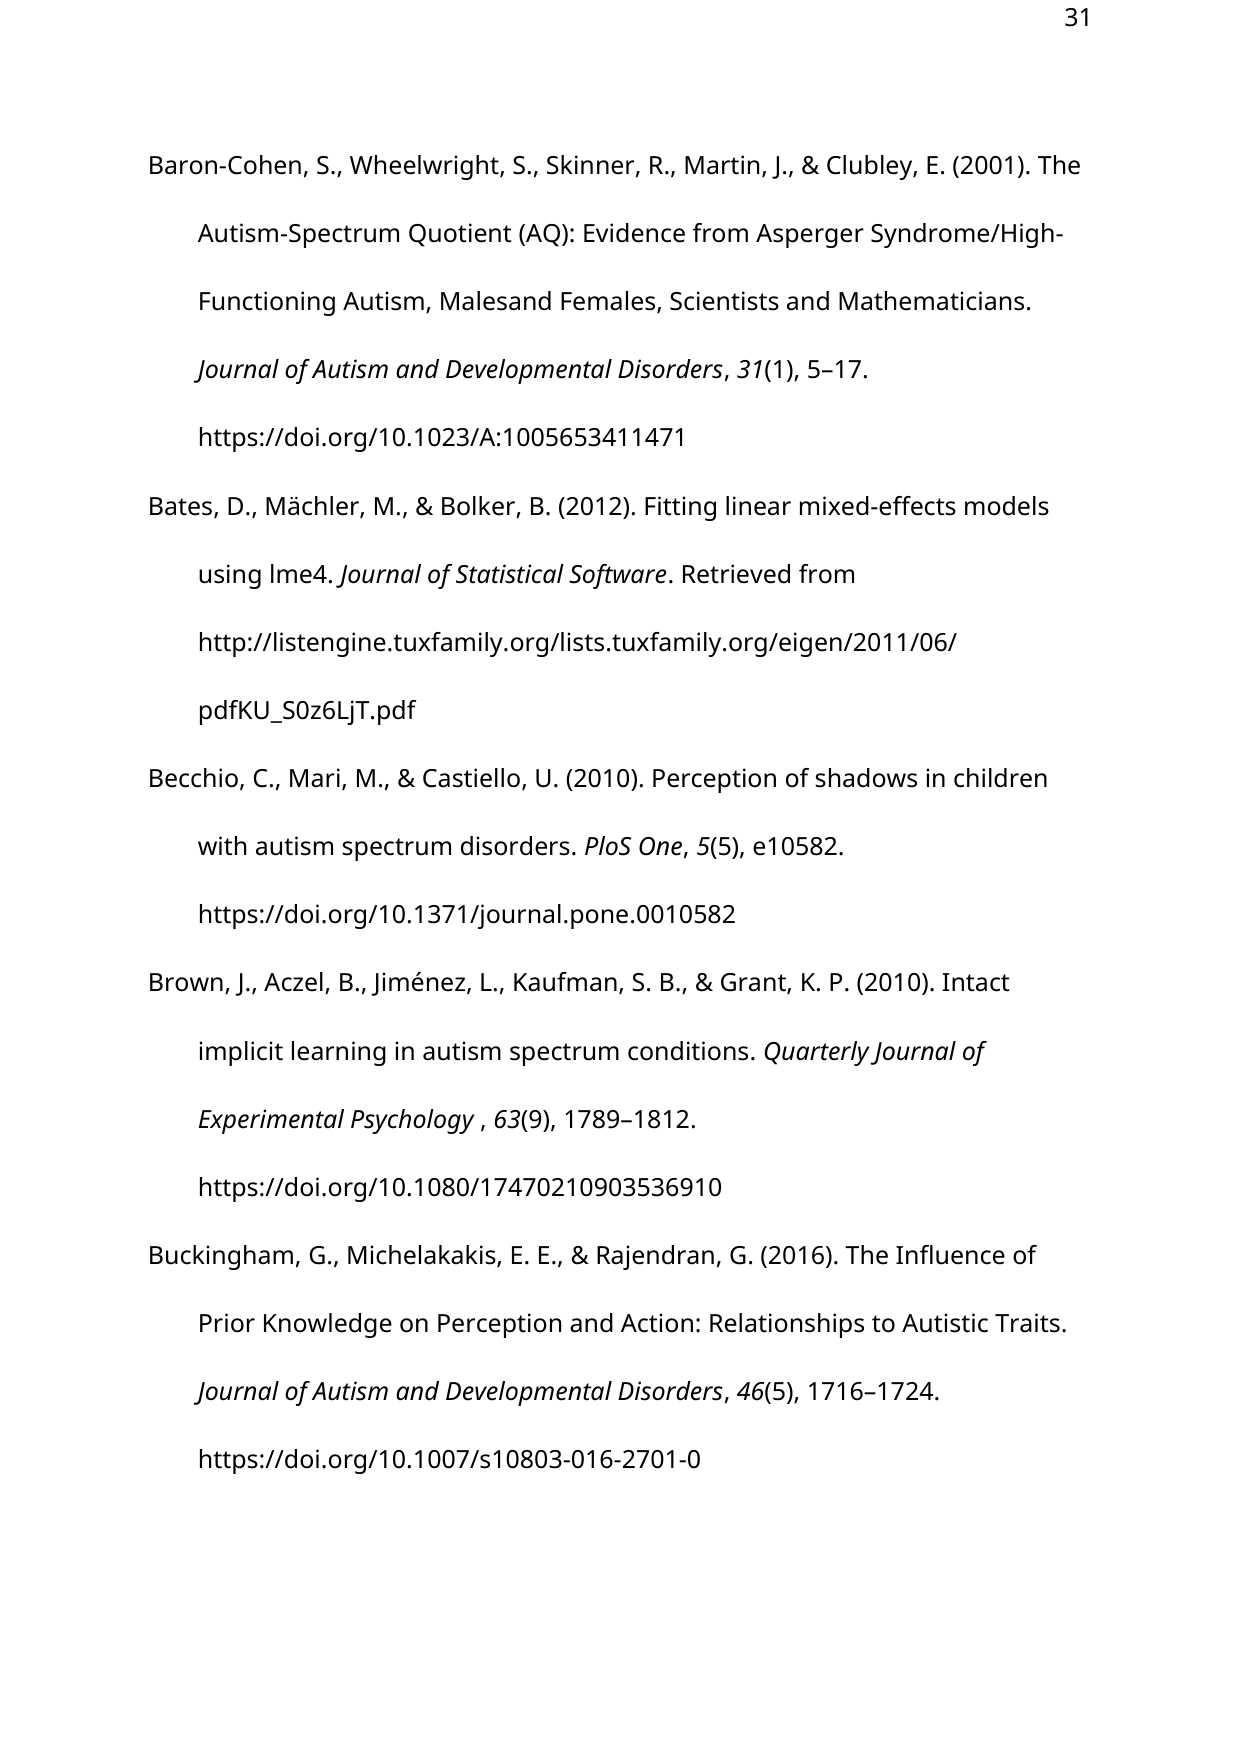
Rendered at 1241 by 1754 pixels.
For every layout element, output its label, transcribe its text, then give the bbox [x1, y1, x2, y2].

text Brown, J., Aczel, B., Jiménez, L., Kaufman, S. B., & Grant, K. P. (2010). Intact implicit learning in autism spectrum conditions. Quarterly Journal of Experimental Psychology , 63(9), 1789–1812. https://doi.org/10.1080/17470210903536910 [148, 965, 1093, 1203]
text Bates, D., Mächler, M., & Bolker, B. (2012). Fitting linear mixed-effects models using lme4. Journal of Statistical Software. Retrieved from http://listengine.tuxfamily.org/lists.tuxfamily.org/eigen/2011/06/pdfKU_S0z6LjT.pdf [148, 488, 1093, 727]
text Buckingham, G., Michelakakis, E. E., & Rajendran, G. (2016). The Influence of Prior Knowledge on Perception and Action: Relationships to Autistic Traits. Journal of Autism and Developmental Disorders, 46(5), 1716–1724. https://doi.org/10.1007/s10803-016-2701-0 [148, 1238, 1093, 1476]
text Baron-Cohen, S., Wheelwright, S., Skinner, R., Martin, J., & Clubley, E. (2001). The Autism-Spectrum Quotient (AQ): Evidence from Asperger Syndrome/High-Functioning Autism, Malesand Females, Scientists and Mathematicians. Journal of Autism and Developmental Disorders, 31(1), 5–17. https://doi.org/10.1023/A:1005653411471 [148, 148, 1093, 454]
text Becchio, C., Mari, M., & Castiello, U. (2010). Perception of shadows in children with autism spectrum disorders. PloS One, 5(5), e10582. https://doi.org/10.1371/journal.pone.0010582 [148, 761, 1093, 931]
